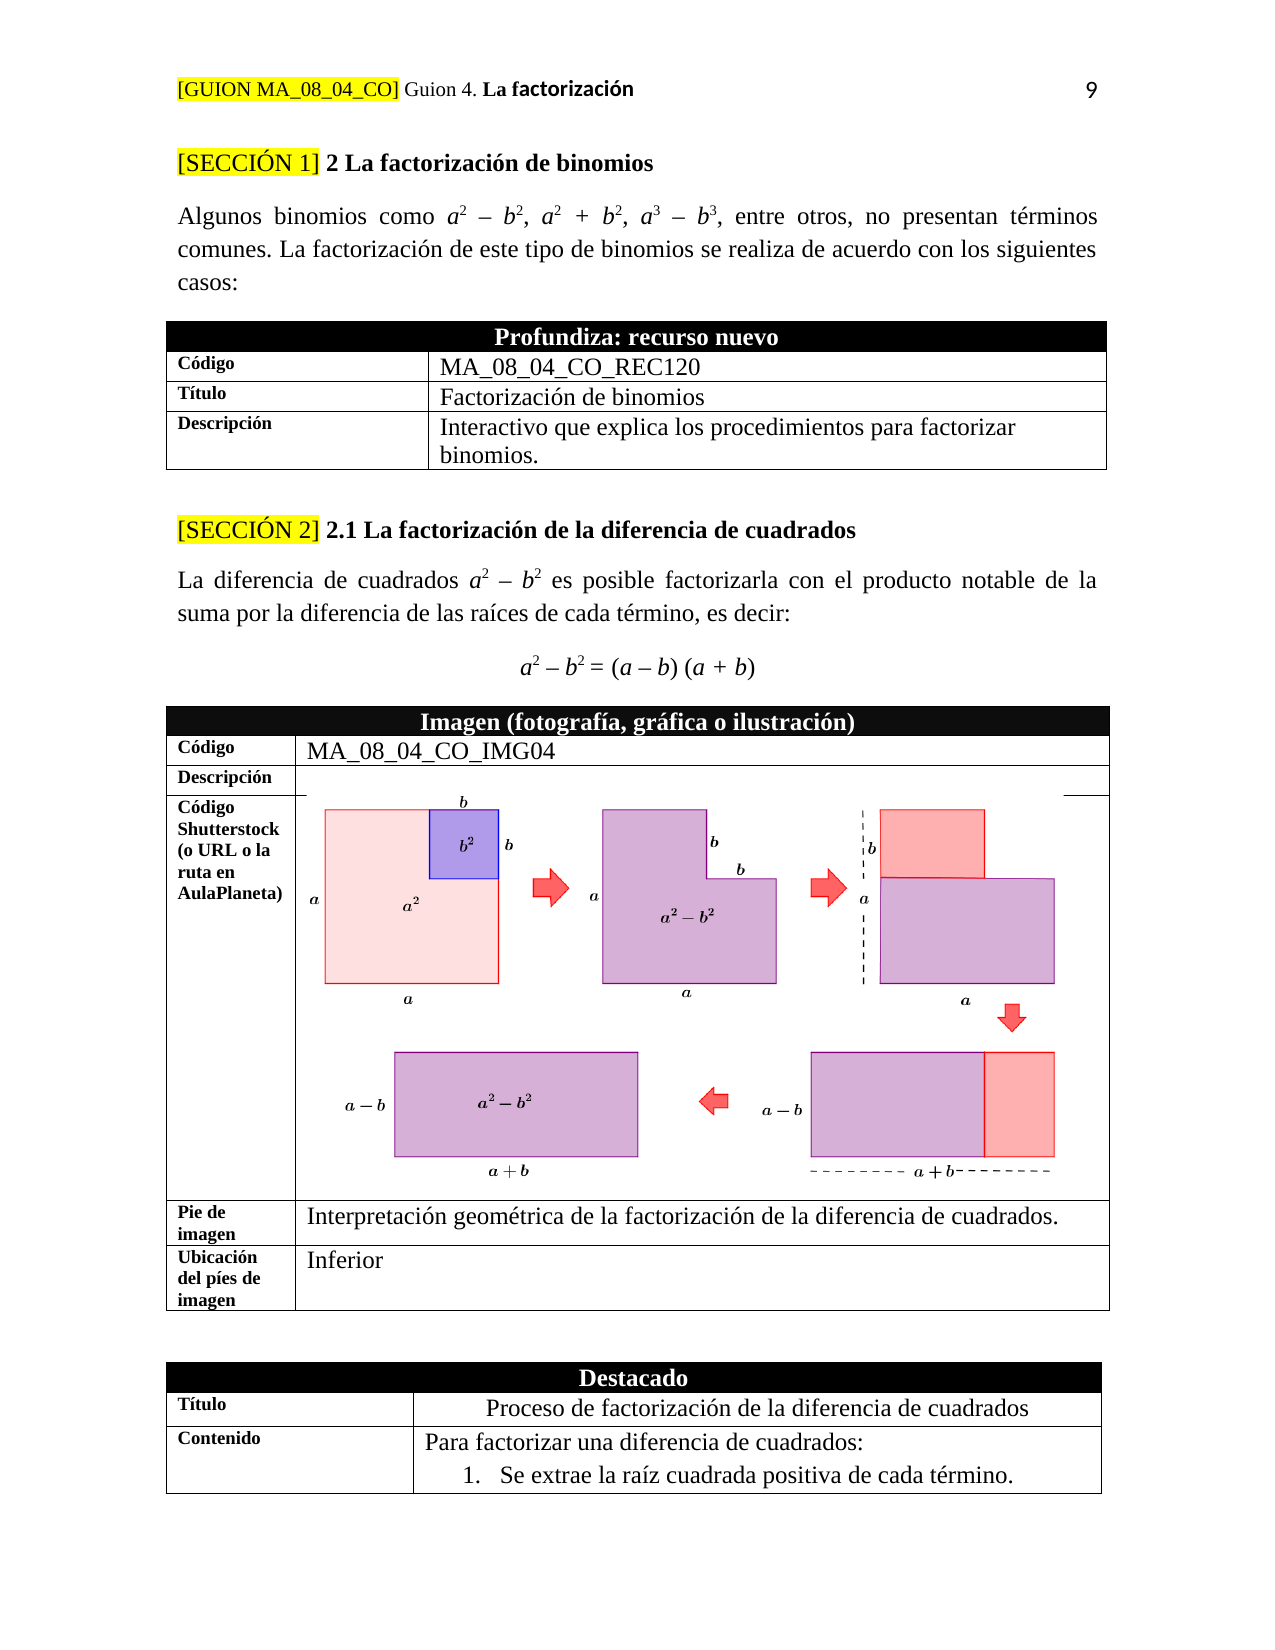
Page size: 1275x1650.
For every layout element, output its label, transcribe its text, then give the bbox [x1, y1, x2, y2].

table_cell Proceso de factorización de la diferencia de cuadrados [414, 1393, 1101, 1426]
table_cell Título [167, 382, 428, 411]
table_cell [296, 766, 1109, 795]
table_cell MA_08_04_CO_REC120 [429, 352, 1106, 381]
table_cell MA_08_04_CO_IMG04 [296, 736, 1109, 765]
table_cell Código [167, 736, 295, 765]
picture [306, 795, 1064, 1179]
text a2 – b2 = (a – b) (a + b) [177, 652, 1098, 680]
table_header Destacado [167, 1363, 1101, 1392]
table_cell [296, 796, 1109, 1200]
table_cell Descripción [167, 412, 428, 469]
table_header Imagen (fotografía, gráfica o ilustración) [167, 707, 1109, 735]
table_cell Pie de imagen [167, 1201, 295, 1244]
table_cell Contenido [167, 1427, 413, 1493]
table_cell Interactivo que explica los procedimientos para factorizar binomios. [429, 412, 1106, 469]
table_cell Descripción [167, 766, 295, 795]
text La diferencia de cuadrados a2 – b2 es posible factorizarla con el producto notable de la suma por la diferencia de las raíces de cada término, es decir: [177, 565, 1098, 627]
text [SECCIÓN 1] 2 La factorización de binomios [319, 148, 1098, 176]
table_cell Código [167, 352, 428, 381]
text Algunos binomios como a2 – b2, a2 + b2, a3 – b3, entre otros, no presentan términos comunes. La factorización de este tipo de binomios se realiza de acuerdo con los siguientes casos: [177, 201, 1098, 296]
table_cell Código Shutterstock (o URL o la ruta en AulaPlaneta) [167, 796, 295, 1200]
table_cell Ubicación del píes de imagen [167, 1246, 295, 1310]
table_cell Interpretación geométrica de la factorización de la diferencia de cuadrados. [296, 1201, 1109, 1244]
table_header Profundiza: recurso nuevo [167, 323, 1106, 351]
table_cell Factorización de binomios [429, 382, 1106, 411]
table_cell Título [167, 1393, 413, 1426]
text [SECCIÓN 2] 2.1 La factorización de la diferencia de cuadrados [319, 515, 1098, 544]
table_cell Inferior [296, 1246, 1109, 1310]
